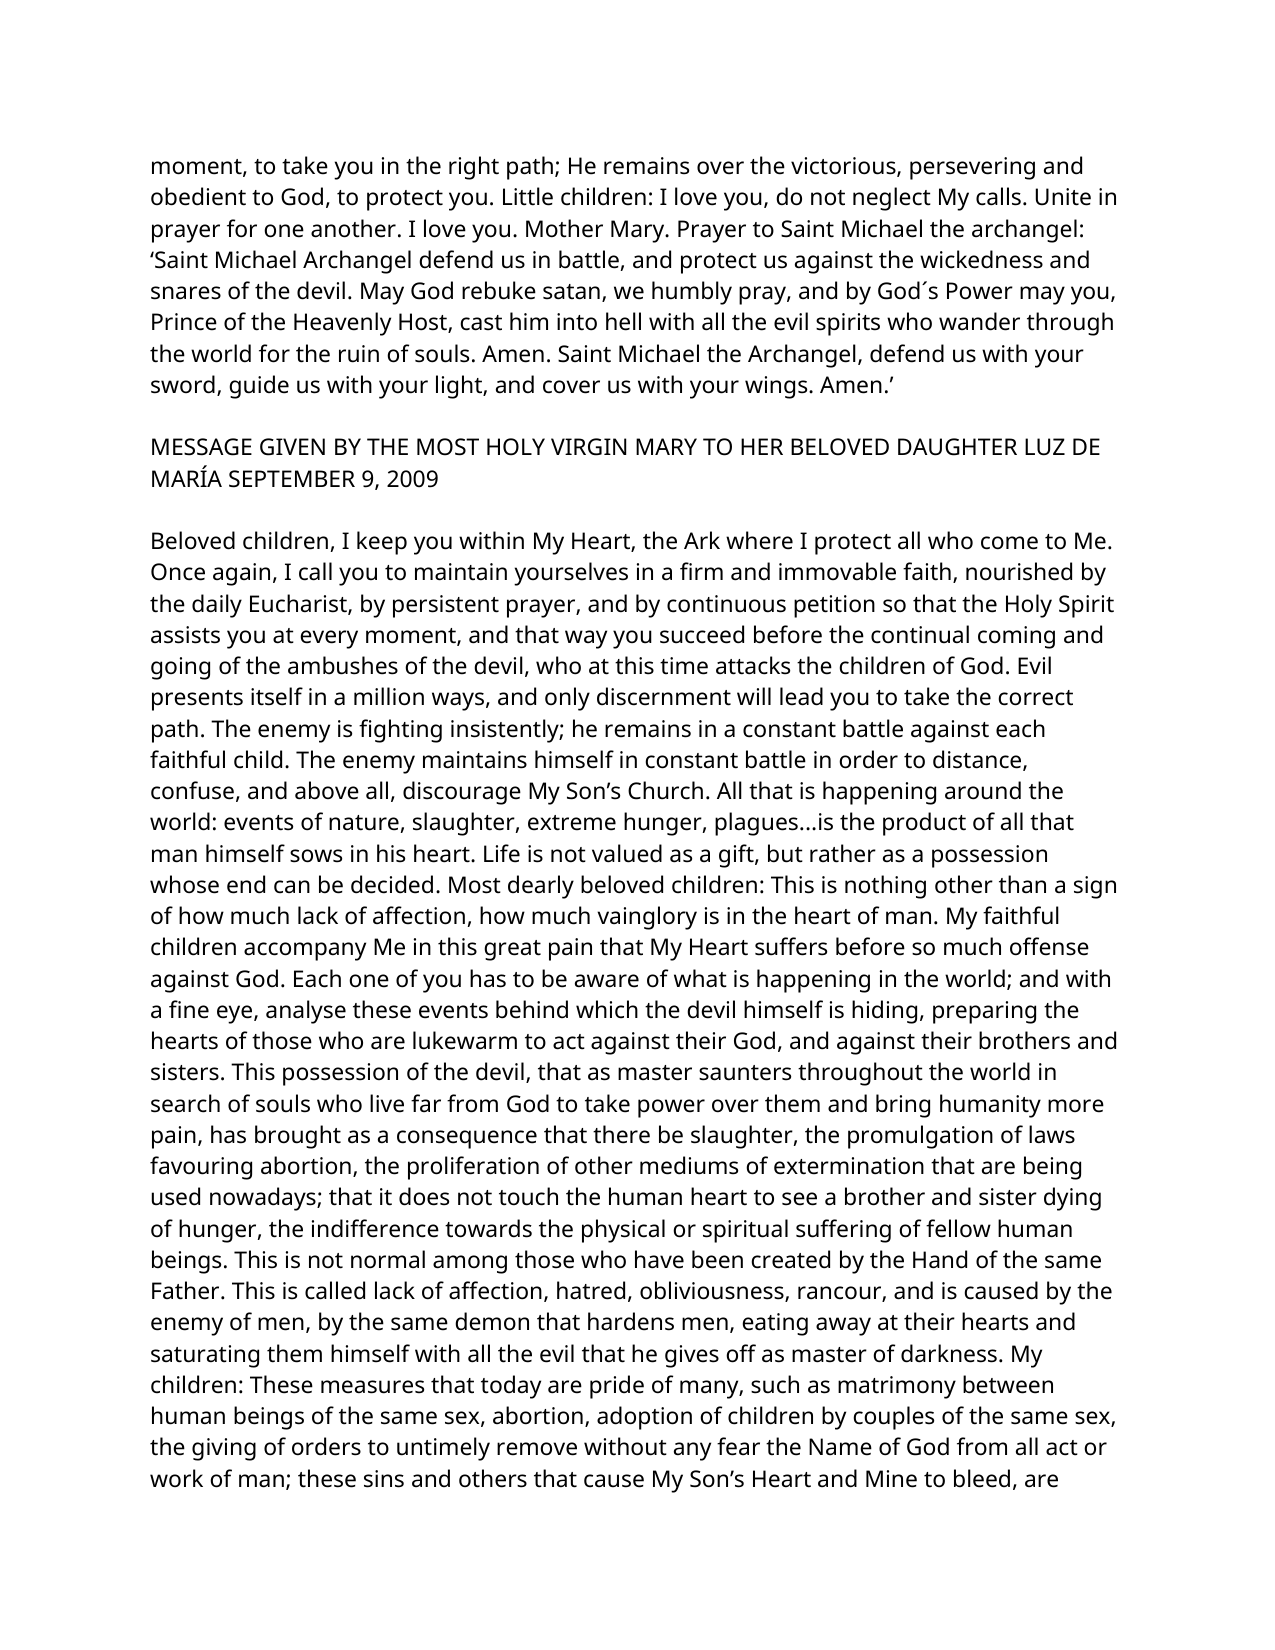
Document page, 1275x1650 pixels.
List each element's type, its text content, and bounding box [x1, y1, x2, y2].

text ‘Saint Michael Archangel defend us in battle, and protect us against the wickedness and snares of the devil. May God rebuke satan, we humbly pray, and by God´s Power may you, Prince of the Heavenly Host, cast him into hell with all the evil spirits who wander through the world for the ruin of souls. Amen. Saint Michael the Archangel, defend us with your sword, guide us with your light, and cover us with your wings. Amen.’ [150, 244, 1125, 400]
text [150, 150, 1125, 244]
text MESSAGE GIVEN BY THE MOST HOLY VIRGIN MARY TO HER BELOVED DAUGHTER LUZ DE MARÍA SEPTEMBER 9, 2009 [150, 431, 1125, 494]
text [150, 525, 1125, 1494]
